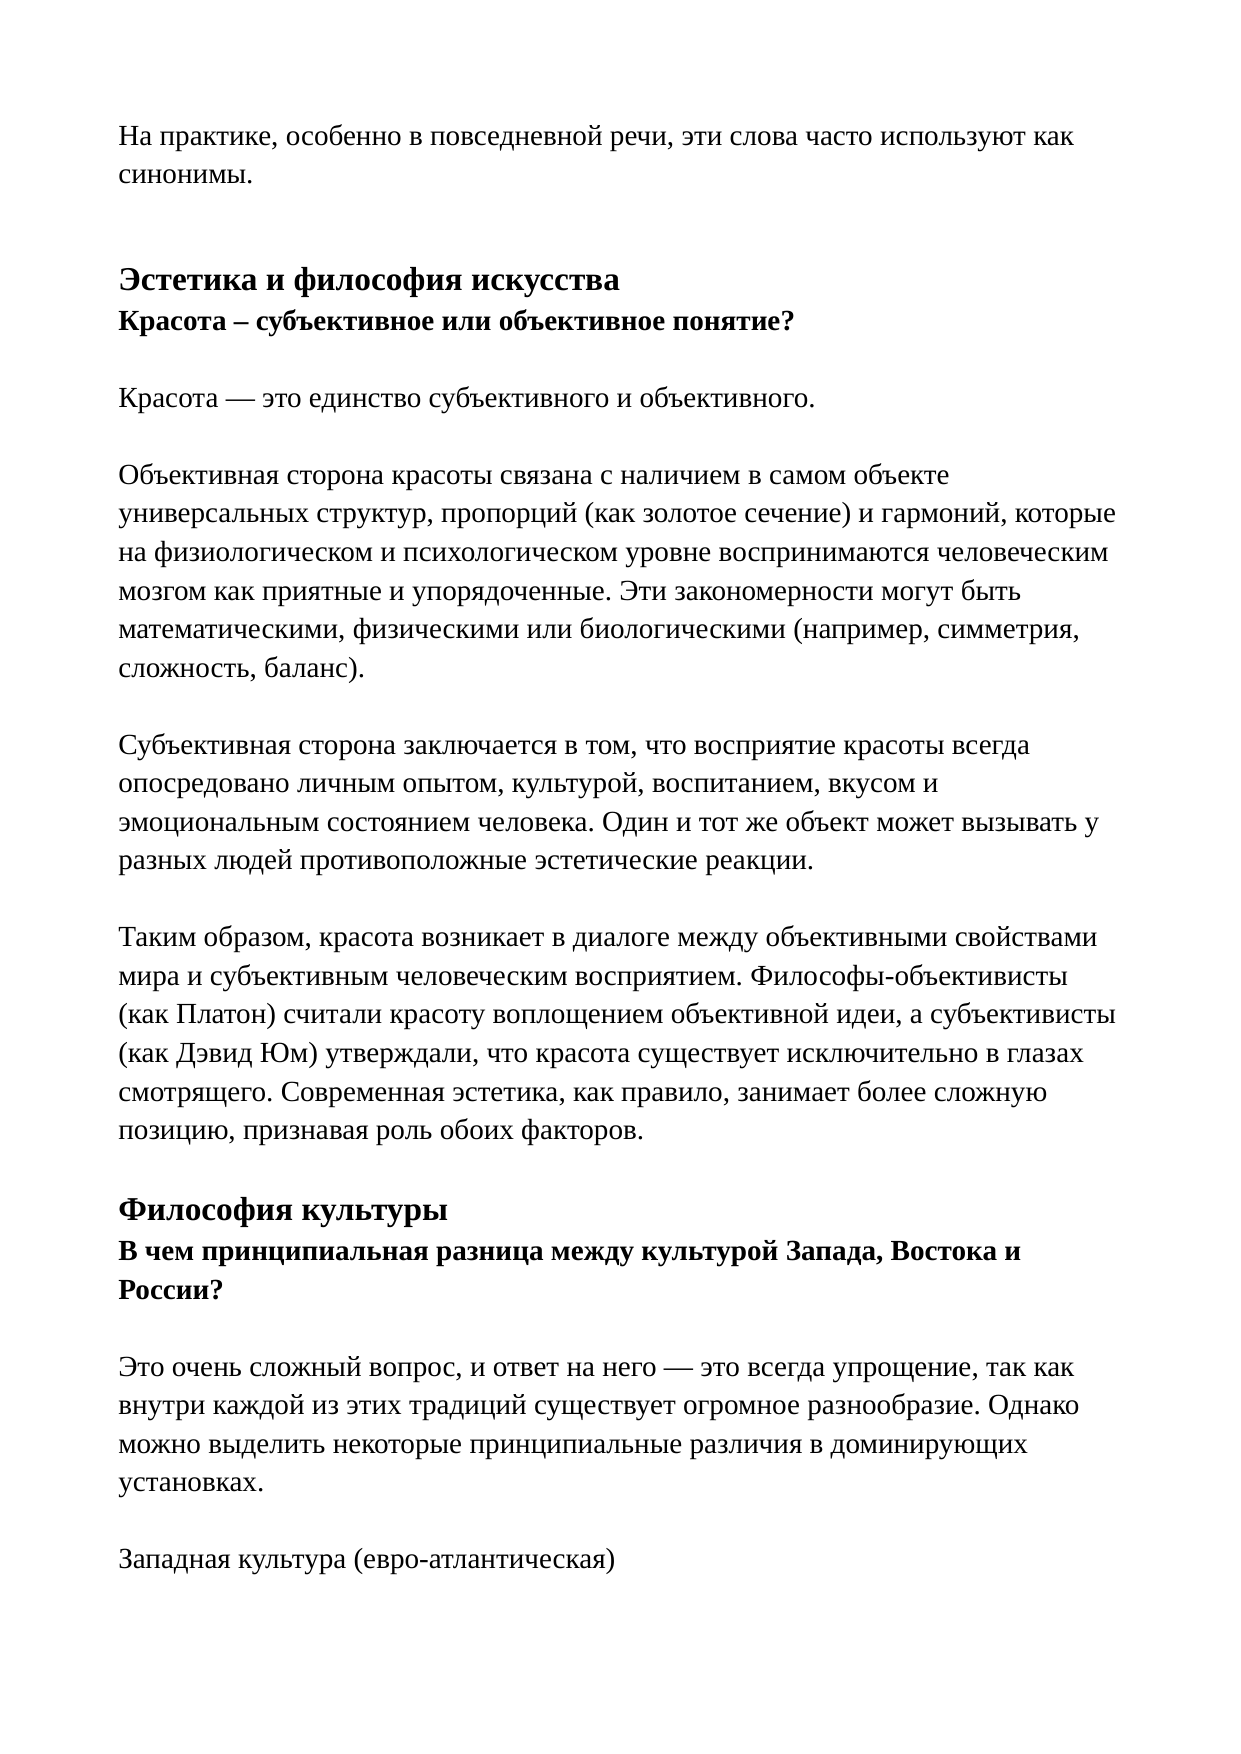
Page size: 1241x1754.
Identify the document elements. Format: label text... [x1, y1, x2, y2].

text Западная культура (евро-атлантическая) [118, 1542, 1122, 1575]
text Красота – субъективное или объективное понятие? [118, 303, 1122, 336]
text Субъективная сторона заключается в том, что восприятие красоты всегда опосредовано личным опытом, культурой, воспитанием, вкусом и эмоциональным состоянием человека. Один и тот же объект может вызывать у разных людей противоположные эстетические реакции. [118, 727, 1122, 876]
text Красота — это единство субъективного и объективного. [118, 380, 1122, 413]
text Эстетика и философия искусства [118, 259, 1122, 297]
text Таким образом, красота возникает в диалоге между объективными свойствами мира и субъективным человеческим восприятием. Философы-объективисты (как Платон) считали красоту воплощением объективной идеи, а субъективисты (как Дэвид Юм) утверждали, что красота существует исключительно в глазах смотрящего. Современная эстетика, как правило, занимает более сложную позицию, признавая роль обоих факторов. [118, 919, 1122, 1146]
text На практике, особенно в повседневной речи, эти слова часто используют как синонимы. [118, 118, 1122, 190]
text Объективная сторона красоты связана с наличием в самом объекте универсальных структур, пропорций (как золотое сечение) и гармоний, которые на физиологическом и психологическом уровне воспринимаются человеческим мозгом как приятные и упорядоченные. Эти закономерности могут быть математическими, физическими или биологическими (например, симметрия, сложность, баланс). [118, 457, 1122, 683]
text В чем принципиальная разница между культурой Запада, Востока и России? [118, 1233, 1122, 1305]
text Философия культуры [118, 1189, 1122, 1228]
text Это очень сложный вопрос, и ответ на него — это всегда упрощение, так как внутри каждой из этих традиций существует огромное разнообразие. Однако можно выделить некоторые принципиальные различия в доминирующих установках. [118, 1349, 1122, 1498]
